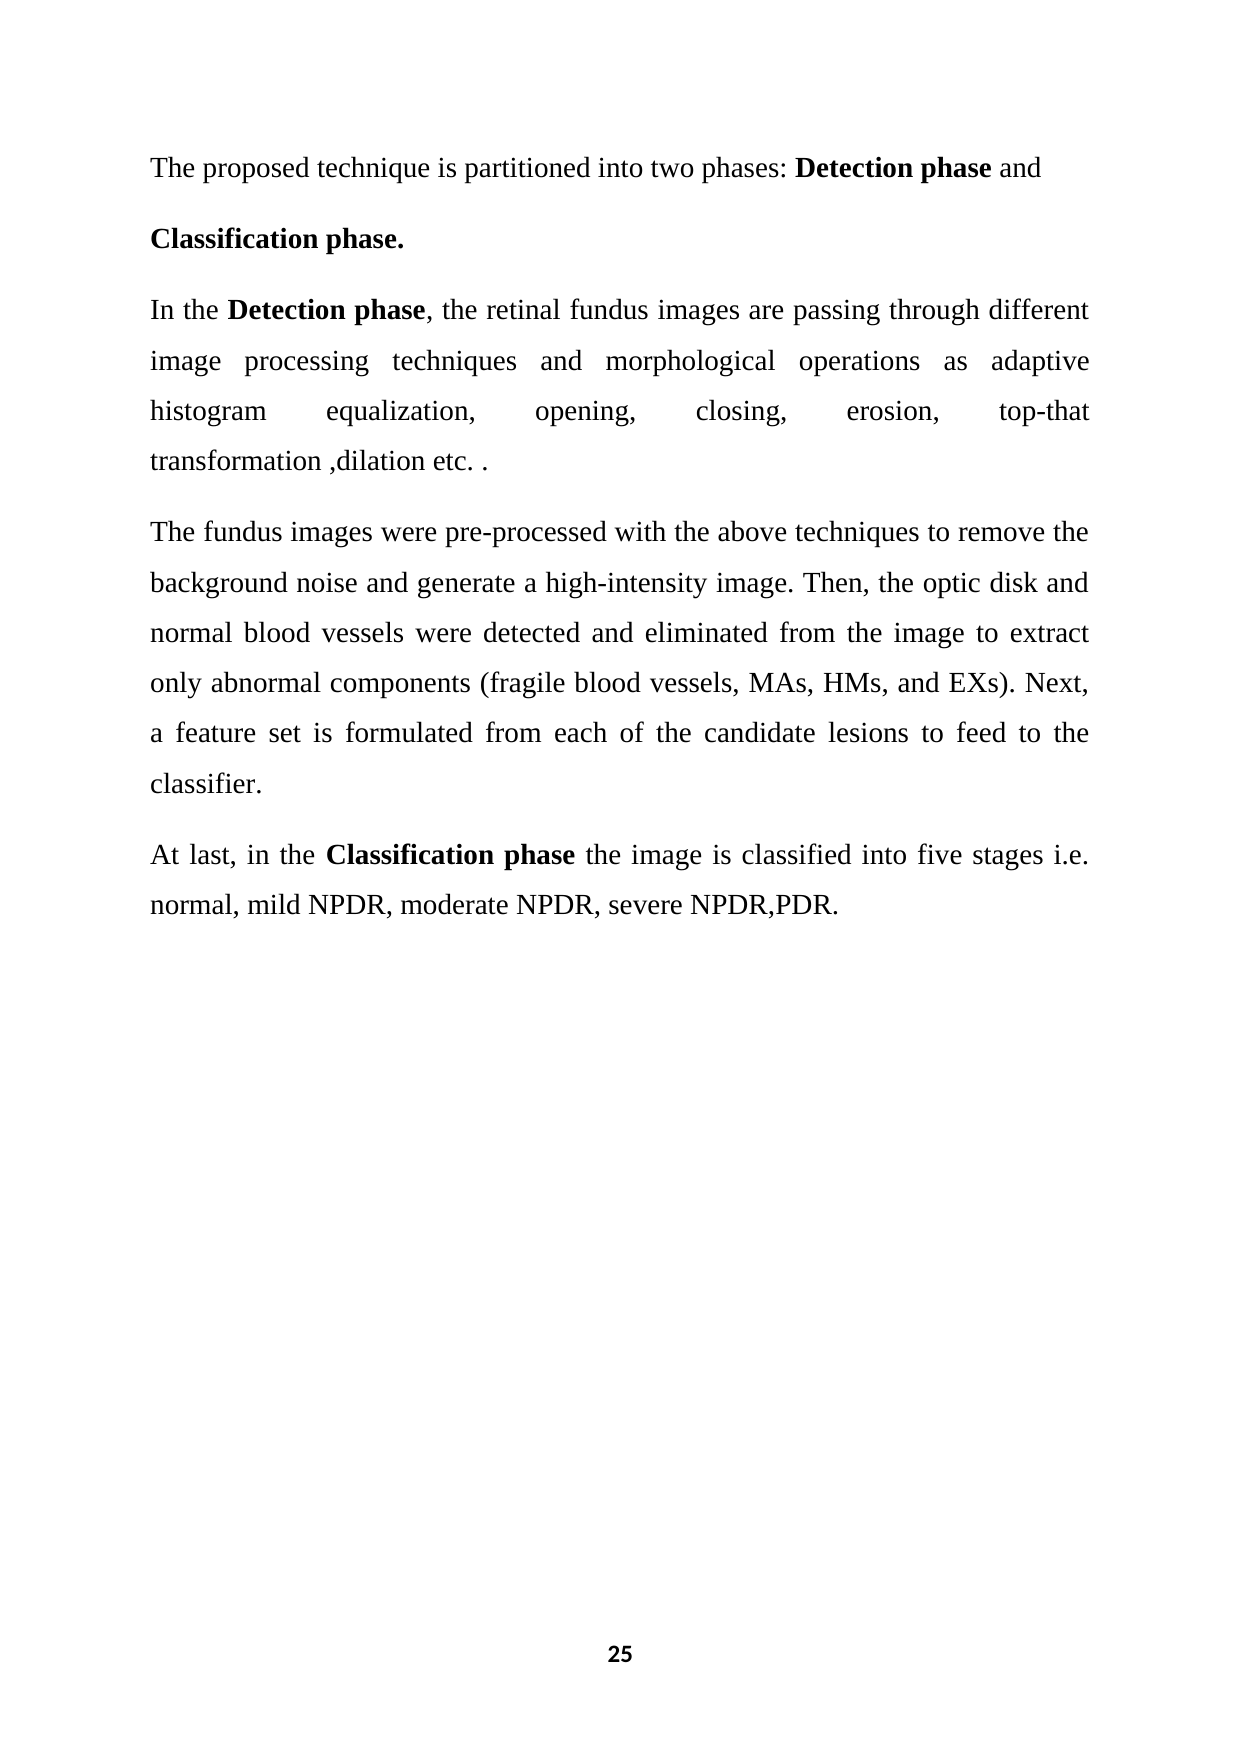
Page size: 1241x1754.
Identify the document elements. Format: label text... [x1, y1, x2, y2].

text Classification phase. [150, 221, 1090, 255]
text The fundus images were pre-processed with the above techniques to remove the background noise and generate a high-intensity image. Then, the optic disk and normal blood vessels were detected and eliminated from the image to extract only abnormal components (fragile blood vessels, MAs, HMs, and EXs). Next, a feature set is formulated from each of the candidate lesions to feed to the classifier. [150, 514, 1090, 799]
text In the Detection phase, the retinal fundus images are passing through different image processing techniques and morphological operations as adaptive histogram equalization, opening, closing, erosion, top-that transformation ,dilation etc. . [150, 292, 1090, 477]
text At last, in the Classification phase the image is classified into five stages i.e. normal, mild NPDR, moderate NPDR, severe NPDR,PDR. [150, 837, 1090, 921]
text The proposed technique is partitioned into two phases: Detection phase and [150, 150, 1090, 183]
